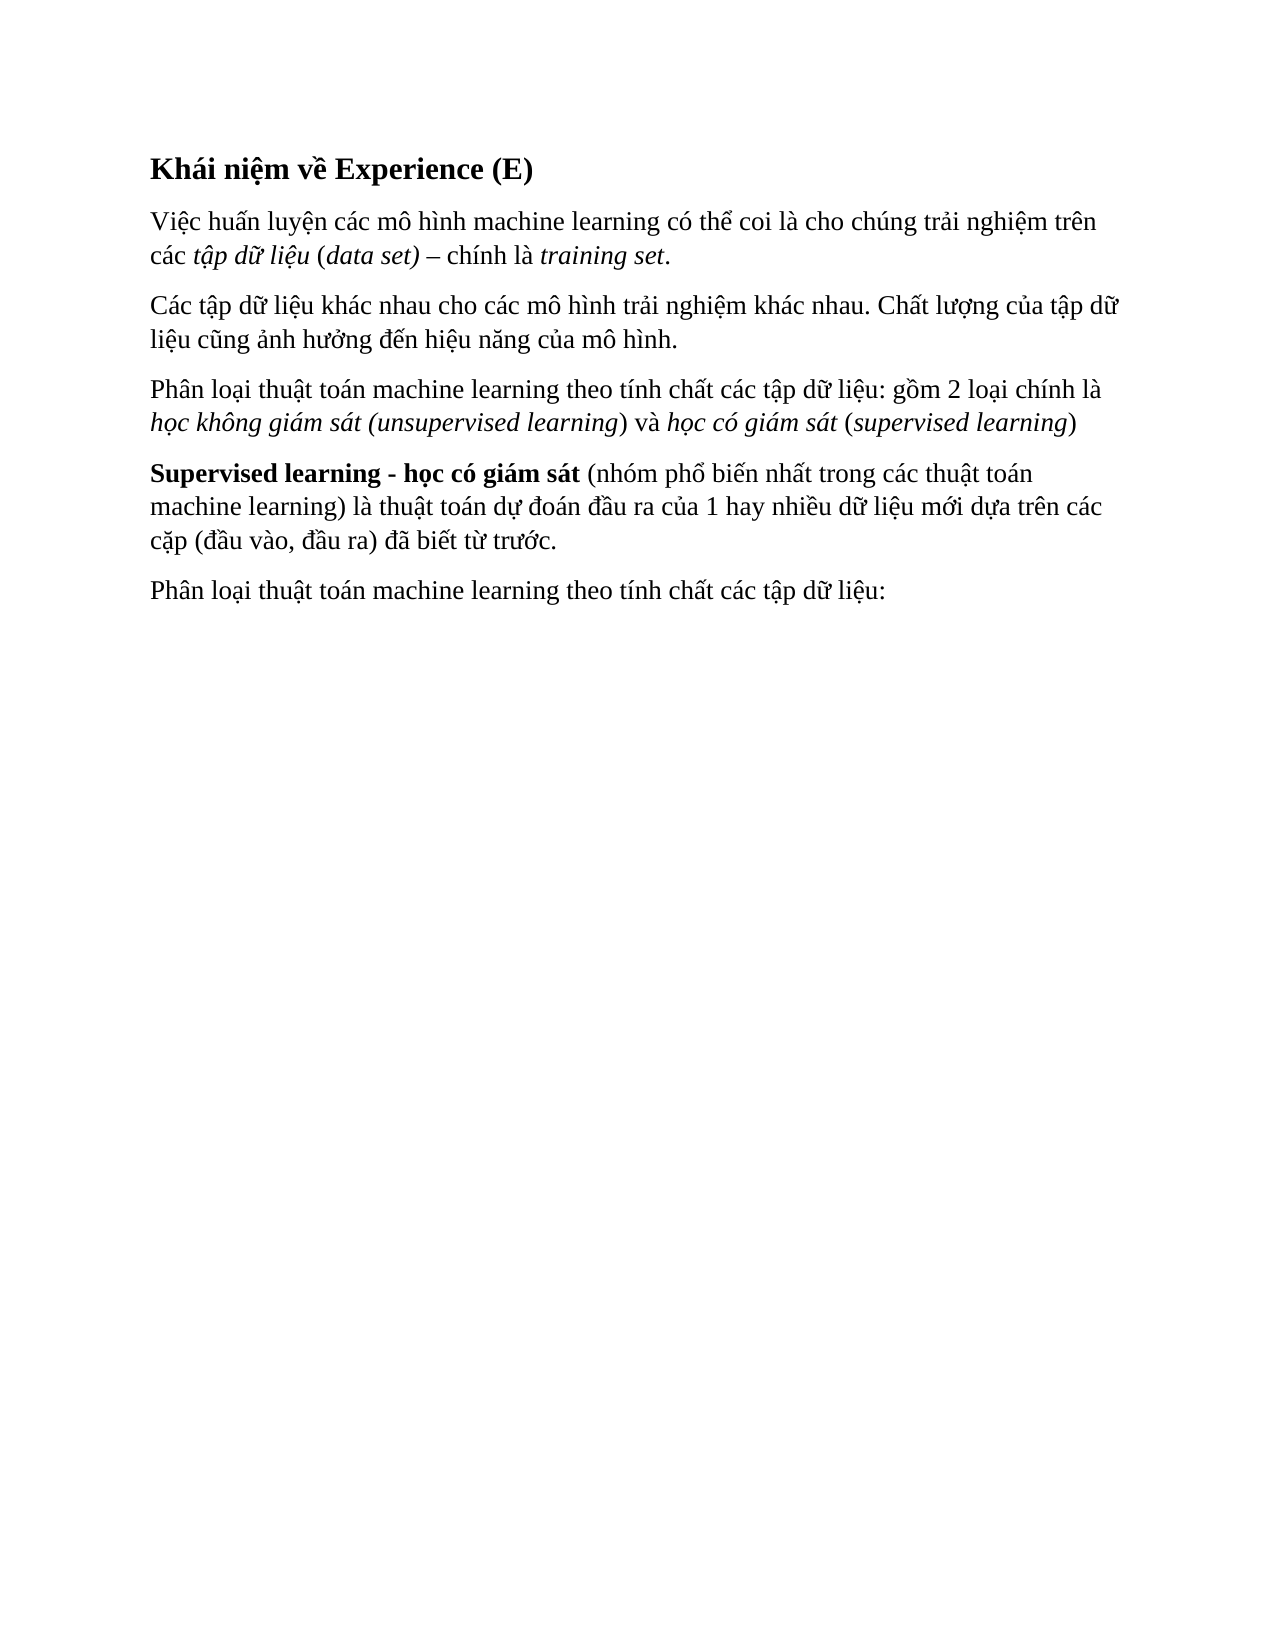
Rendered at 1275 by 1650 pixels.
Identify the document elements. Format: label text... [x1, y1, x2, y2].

text Việc huấn luyện các mô hình machine learning có thể coi là cho chúng trải nghiệm trên các tập dữ liệu (data set) – chính là training set. [150, 205, 1125, 270]
text Phân loại thuật toán machine learning theo tính chất các tập dữ liệu: gồm 2 loại chính là học không giám sát (unsupervised learning) và học có giám sát (supervised learning) [150, 373, 1125, 438]
text Khái niệm về Experience (E) [150, 150, 1125, 186]
text Phân loại thuật toán machine learning theo tính chất các tập dữ liệu: [150, 574, 1125, 605]
text Các tập dữ liệu khác nhau cho các mô hình trải nghiệm khác nhau. Chất lượng của tập dữ liệu cũng ảnh hưởng đến hiệu năng của mô hình. [150, 289, 1125, 354]
text Supervised learning - học có giám sát (nhóm phổ biến nhất trong các thuật toán machine learning) là thuật toán dự đoán đầu ra của 1 hay nhiều dữ liệu mới dựa trên các cặp (đầu vào, đầu ra) đã biết từ trước. [150, 457, 1125, 555]
